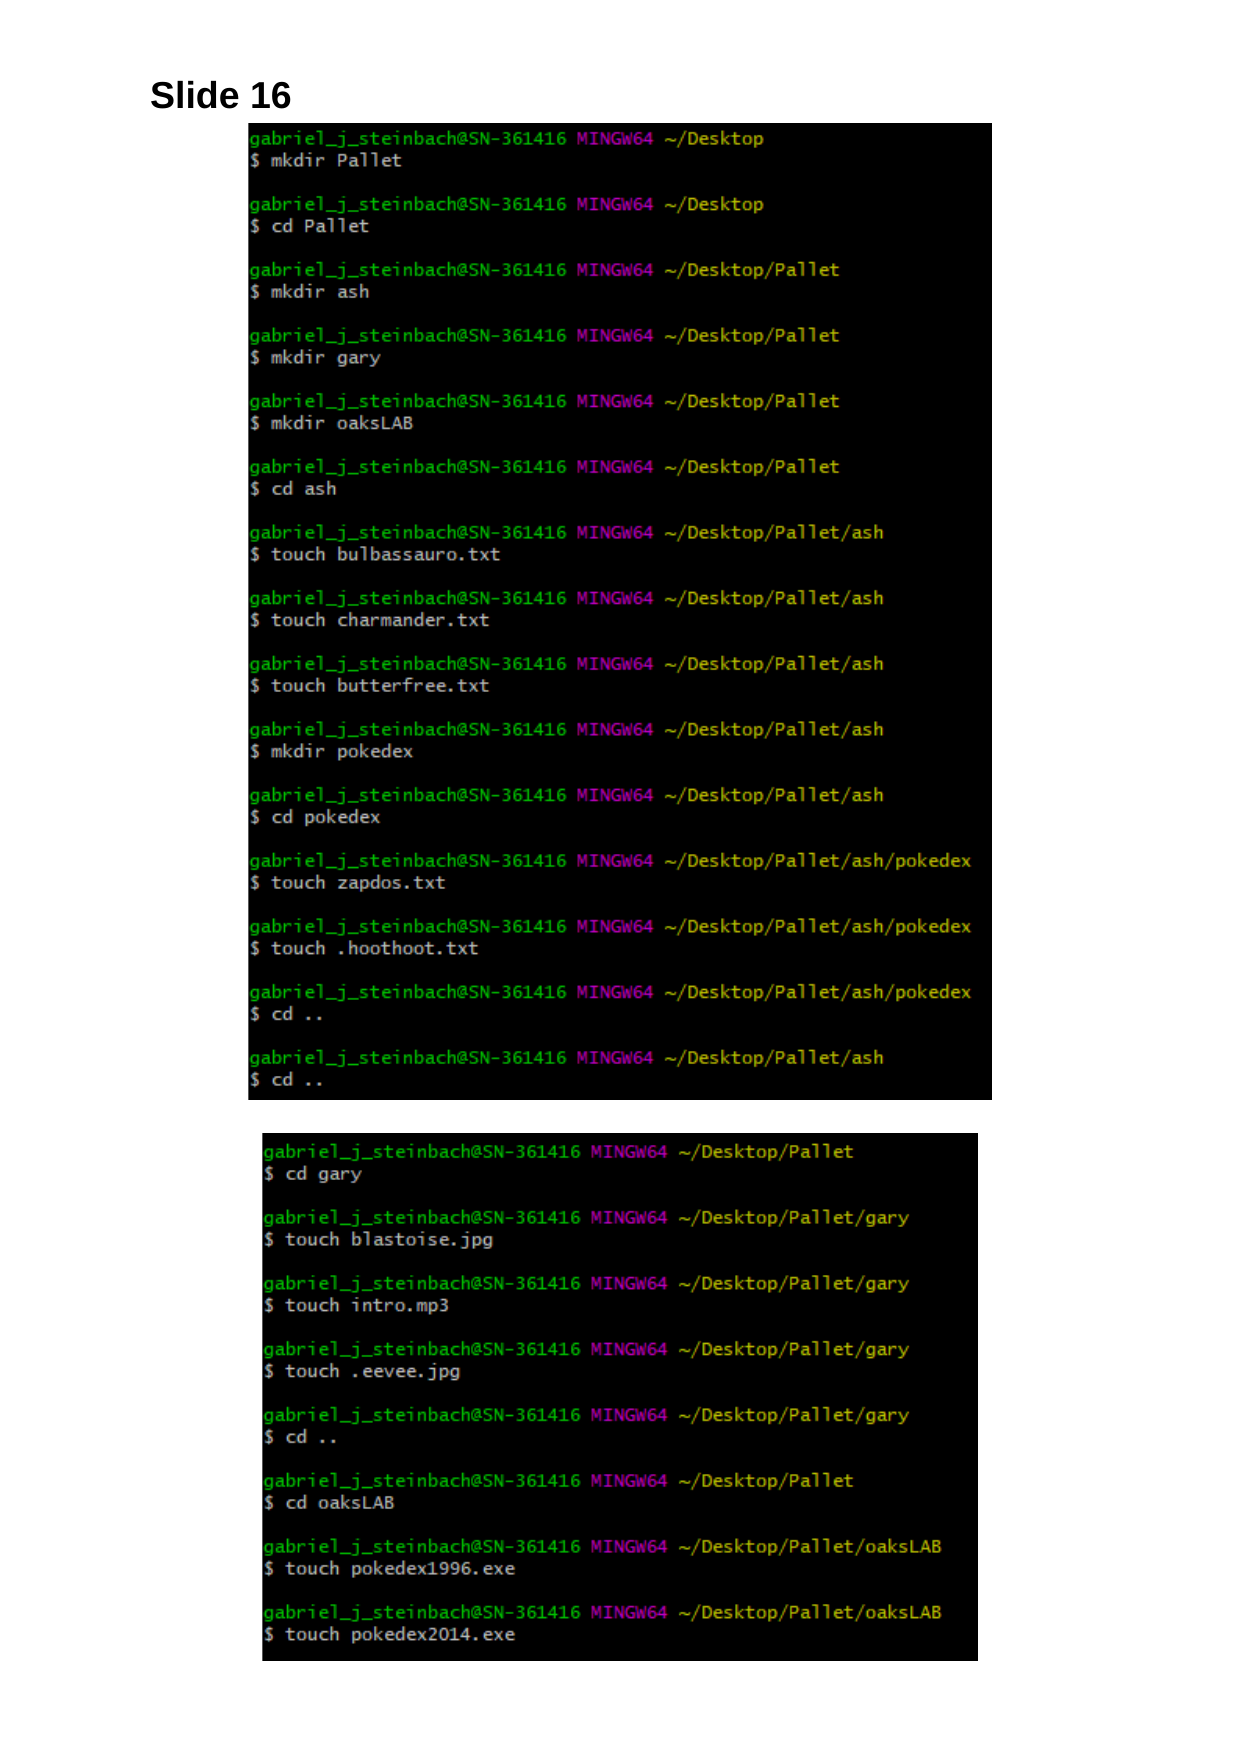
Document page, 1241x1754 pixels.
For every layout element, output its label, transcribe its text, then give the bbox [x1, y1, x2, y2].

picture [262, 1133, 978, 1661]
picture [248, 123, 992, 1100]
text Slide 16 [150, 74, 1090, 117]
